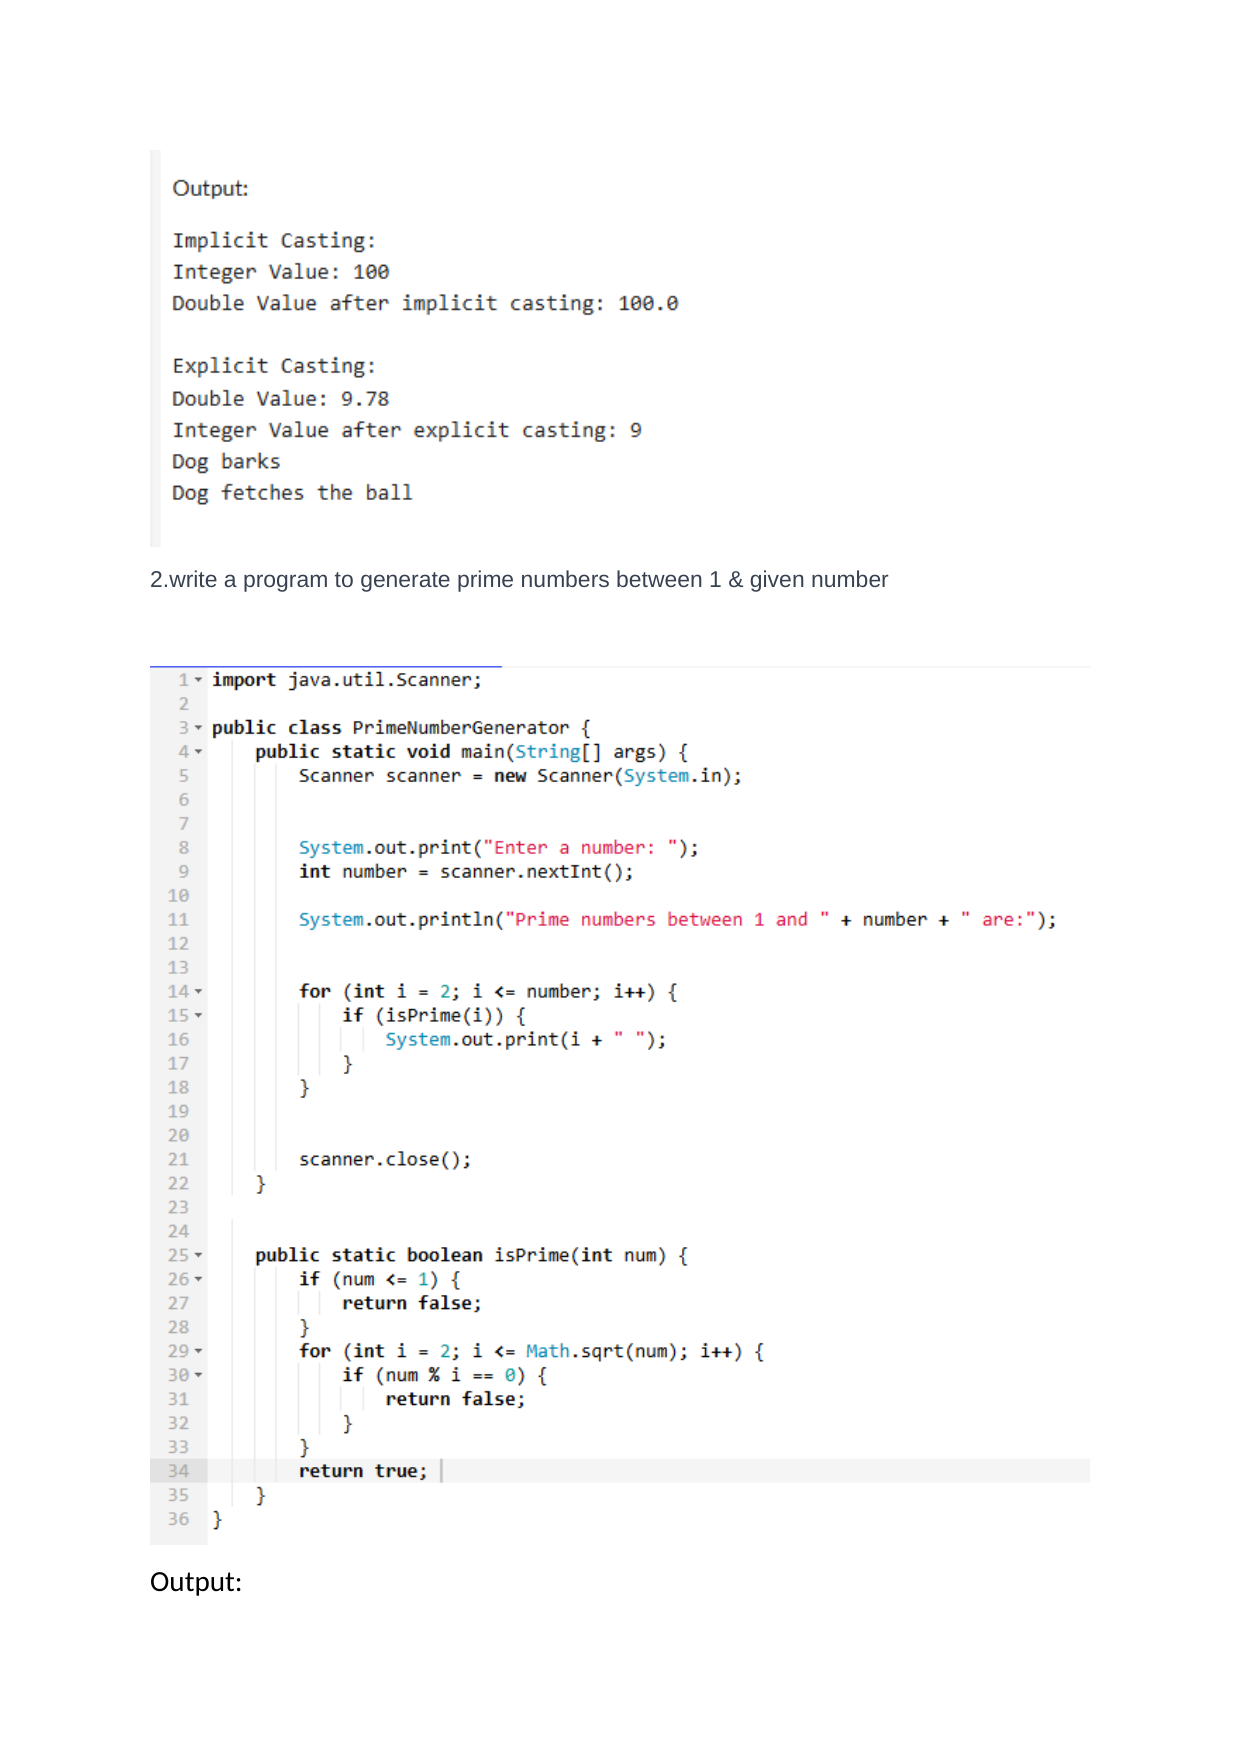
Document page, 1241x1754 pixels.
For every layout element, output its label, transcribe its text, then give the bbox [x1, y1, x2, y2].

picture [150, 150, 696, 547]
text Output: [150, 1563, 1090, 1599]
picture [150, 666, 1091, 1545]
text 2.write a program to generate prime numbers between 1 & given number [150, 566, 1090, 592]
